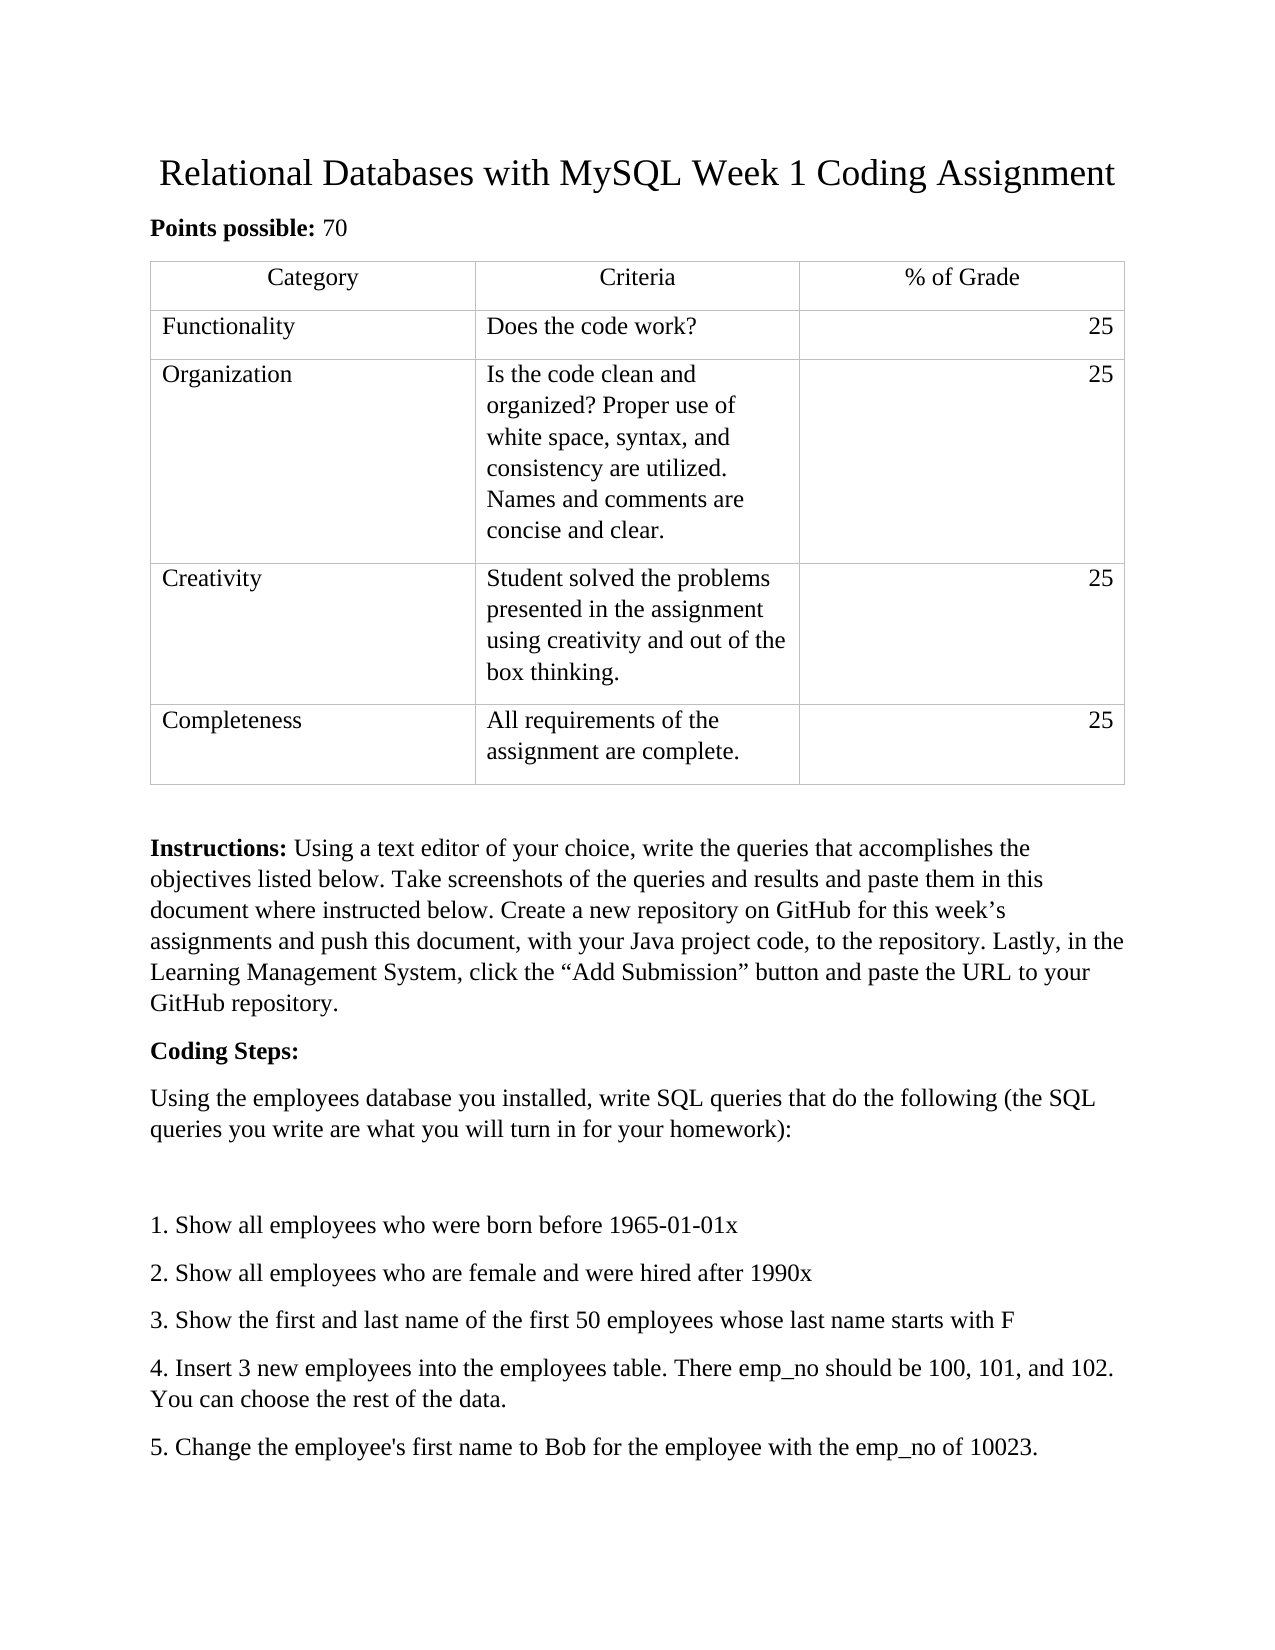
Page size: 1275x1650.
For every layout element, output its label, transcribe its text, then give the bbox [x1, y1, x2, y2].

table_cell Creativity [151, 564, 475, 704]
table_header Category [151, 262, 475, 310]
table_cell 25 [800, 705, 1124, 784]
table_cell 25 [800, 311, 1124, 358]
table_cell Organization [151, 360, 475, 562]
table_cell Functionality [151, 311, 475, 358]
text 2. Show all employees who are female and were hired after 1990x [150, 1258, 1125, 1286]
table_cell 25 [800, 564, 1124, 704]
text Points possible: 70 [150, 213, 1125, 242]
text Using the employees database you installed, write SQL queries that do the following (the SQL queries you write are what you will turn in for your homework): [150, 1083, 1125, 1143]
text Instructions: Using a text editor of your choice, write the queries that accomplishes the objectives listed below. Take screenshots of the queries and results and paste them in this document where instructed below. Create a new repository on GitHub for this week’s assignments and push this document, with your Java project code, to the repository. Lastly, in the Learning Management System, click the “Add Submission” button and paste the URL to your GitHub repository. [150, 833, 1125, 1017]
table_cell Student solved the problems presented in the assignment using creativity and out of the box thinking. [476, 564, 799, 704]
table_cell All requirements of the assignment are complete. [476, 705, 799, 784]
table_cell Is the code clean and organized? Proper use of white space, syntax, and consistency are utilized. Names and comments are concise and clear. [476, 360, 799, 562]
text Coding Steps: [150, 1036, 1125, 1064]
text 3. Show the first and last name of the first 50 employees whose last name starts with F [150, 1305, 1125, 1334]
text Relational Databases with MySQL Week 1 Coding Assignment [150, 150, 1125, 193]
text 4. Insert 3 new employees into the employees table. There emp_no should be 100, 101, and 102. You can choose the rest of the data. [150, 1353, 1125, 1413]
text 1. Show all employees who were born before 1965-01-01x [150, 1210, 1125, 1239]
text 5. Change the employee's first name to Bob for the employee with the emp_no of 10023. [150, 1432, 1125, 1461]
table_cell Completeness [151, 705, 475, 784]
table_header % of Grade [800, 262, 1124, 310]
table_header Criteria [476, 262, 799, 310]
table_cell Does the code work? [476, 311, 799, 358]
table_cell 25 [800, 360, 1124, 562]
